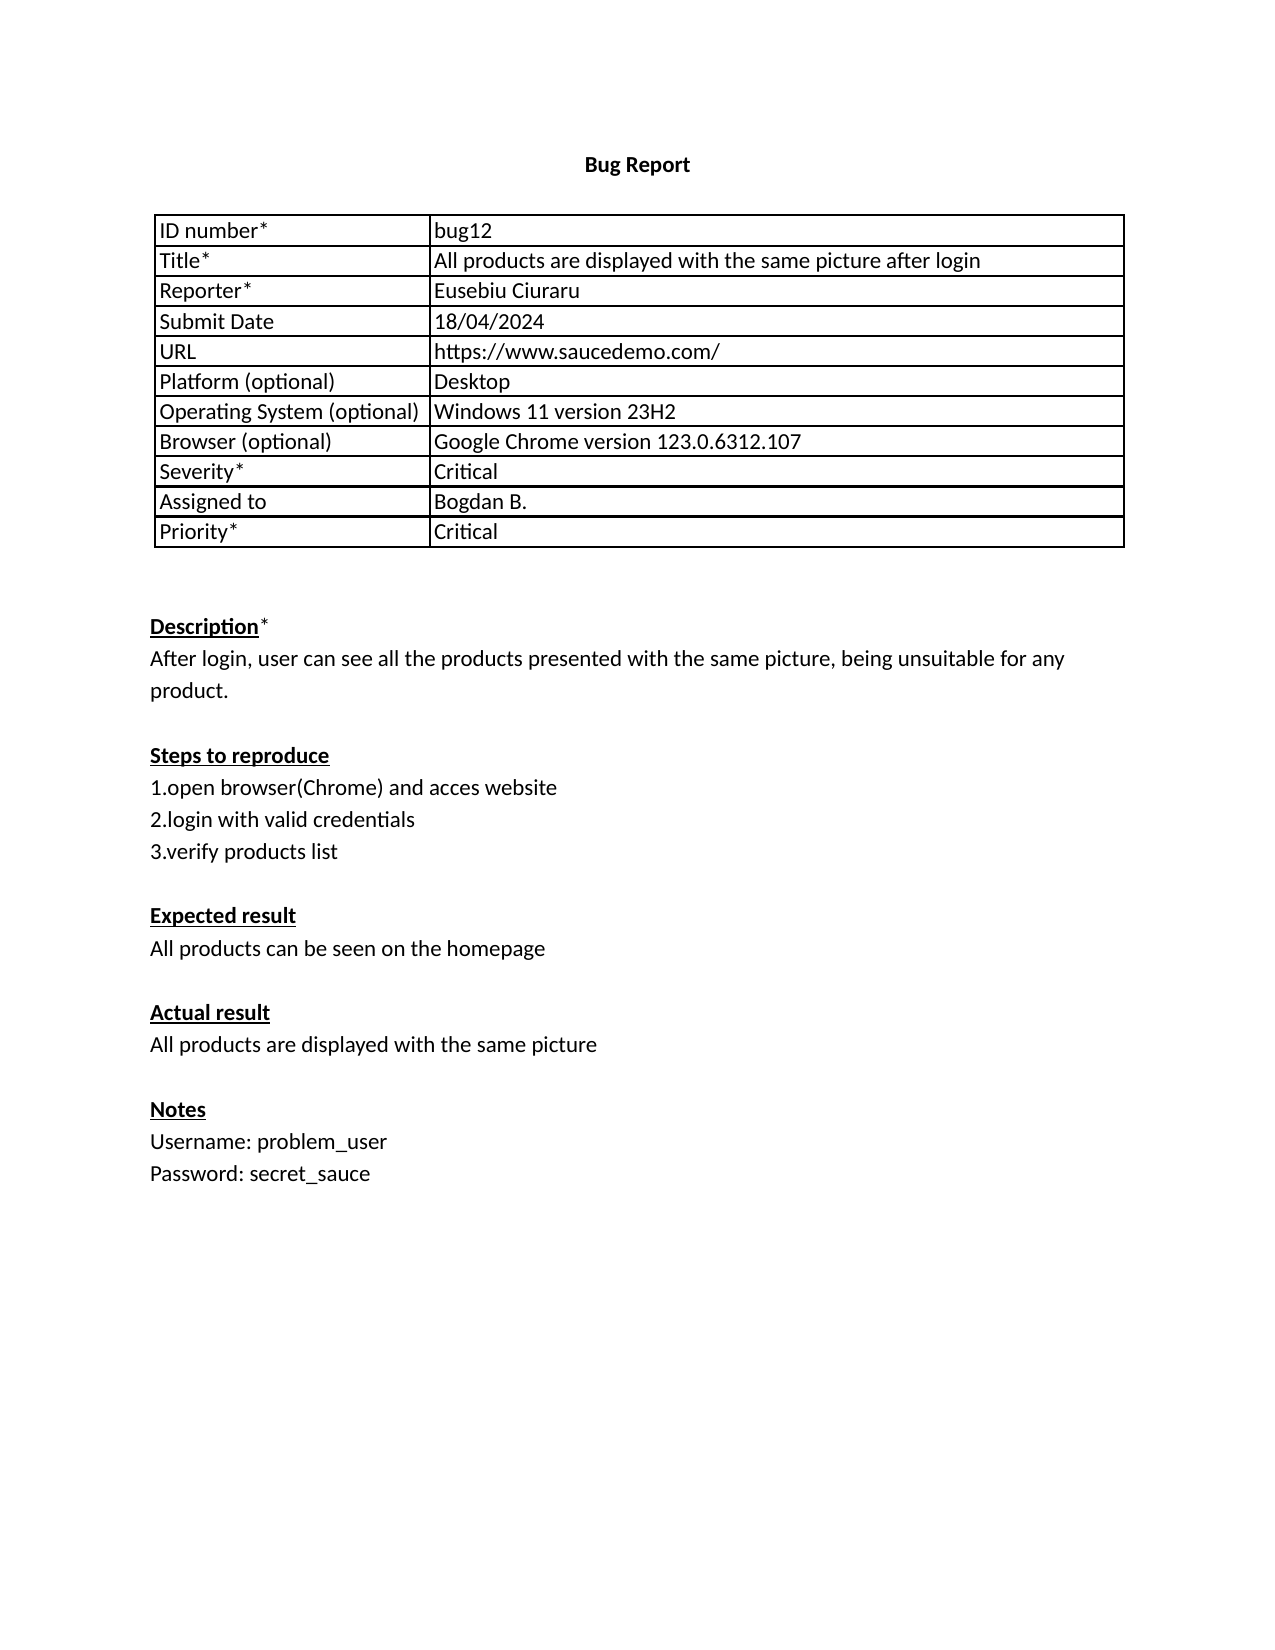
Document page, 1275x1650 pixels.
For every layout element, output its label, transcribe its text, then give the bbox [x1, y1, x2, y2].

text After login, user can see all the products presented with the same picture, being unsuitable for any product. [150, 644, 1125, 704]
table_cell 18/04/2024 [431, 307, 1123, 335]
text 2.login with valid credentials [150, 805, 1125, 833]
table_cell Platform (optional) [156, 367, 429, 395]
table_cell Operating System (optional) [156, 397, 429, 425]
table_cell Bogdan B. [431, 488, 1123, 515]
text Bug Report [150, 150, 1125, 178]
table_cell Windows 11 version 23H2 [431, 397, 1123, 425]
table_cell Desktop [431, 367, 1123, 395]
table_cell URL [156, 337, 429, 365]
table_header bug12 [431, 216, 1123, 244]
table_cell Eusebiu Ciuraru [431, 277, 1123, 305]
text Username: problem_user [150, 1127, 1125, 1155]
table_cell Critical [431, 457, 1123, 485]
table_cell Submit Date [156, 307, 429, 335]
text All products are displayed with the same picture [150, 1030, 1125, 1058]
table_cell Reporter* [156, 277, 429, 305]
text Steps to reproduce [150, 741, 1125, 769]
table_cell Google Chrome version 123.0.6312.107 [431, 427, 1123, 455]
text 1.open browser(Chrome) and acces website [150, 773, 1125, 801]
text Password: secret_sauce [150, 1159, 1125, 1187]
text Expected result [150, 902, 1125, 930]
text All products can be seen on the homepage [150, 934, 1125, 962]
table_cell Critical [431, 518, 1123, 546]
table_cell Assigned to [156, 488, 429, 515]
text Description* [150, 612, 1125, 640]
table_cell All products are displayed with the same picture after login [431, 247, 1123, 274]
text Notes [150, 1095, 1125, 1123]
text Actual result [150, 998, 1125, 1026]
table_cell Title* [156, 247, 429, 274]
table_cell https://www.saucedemo.com/ [431, 337, 1123, 365]
text 3.verify products list [150, 837, 1125, 865]
table_cell Severity* [156, 457, 429, 485]
table_cell Browser (optional) [156, 427, 429, 455]
table_header ID number* [156, 216, 429, 244]
table_cell Priority* [156, 518, 429, 546]
